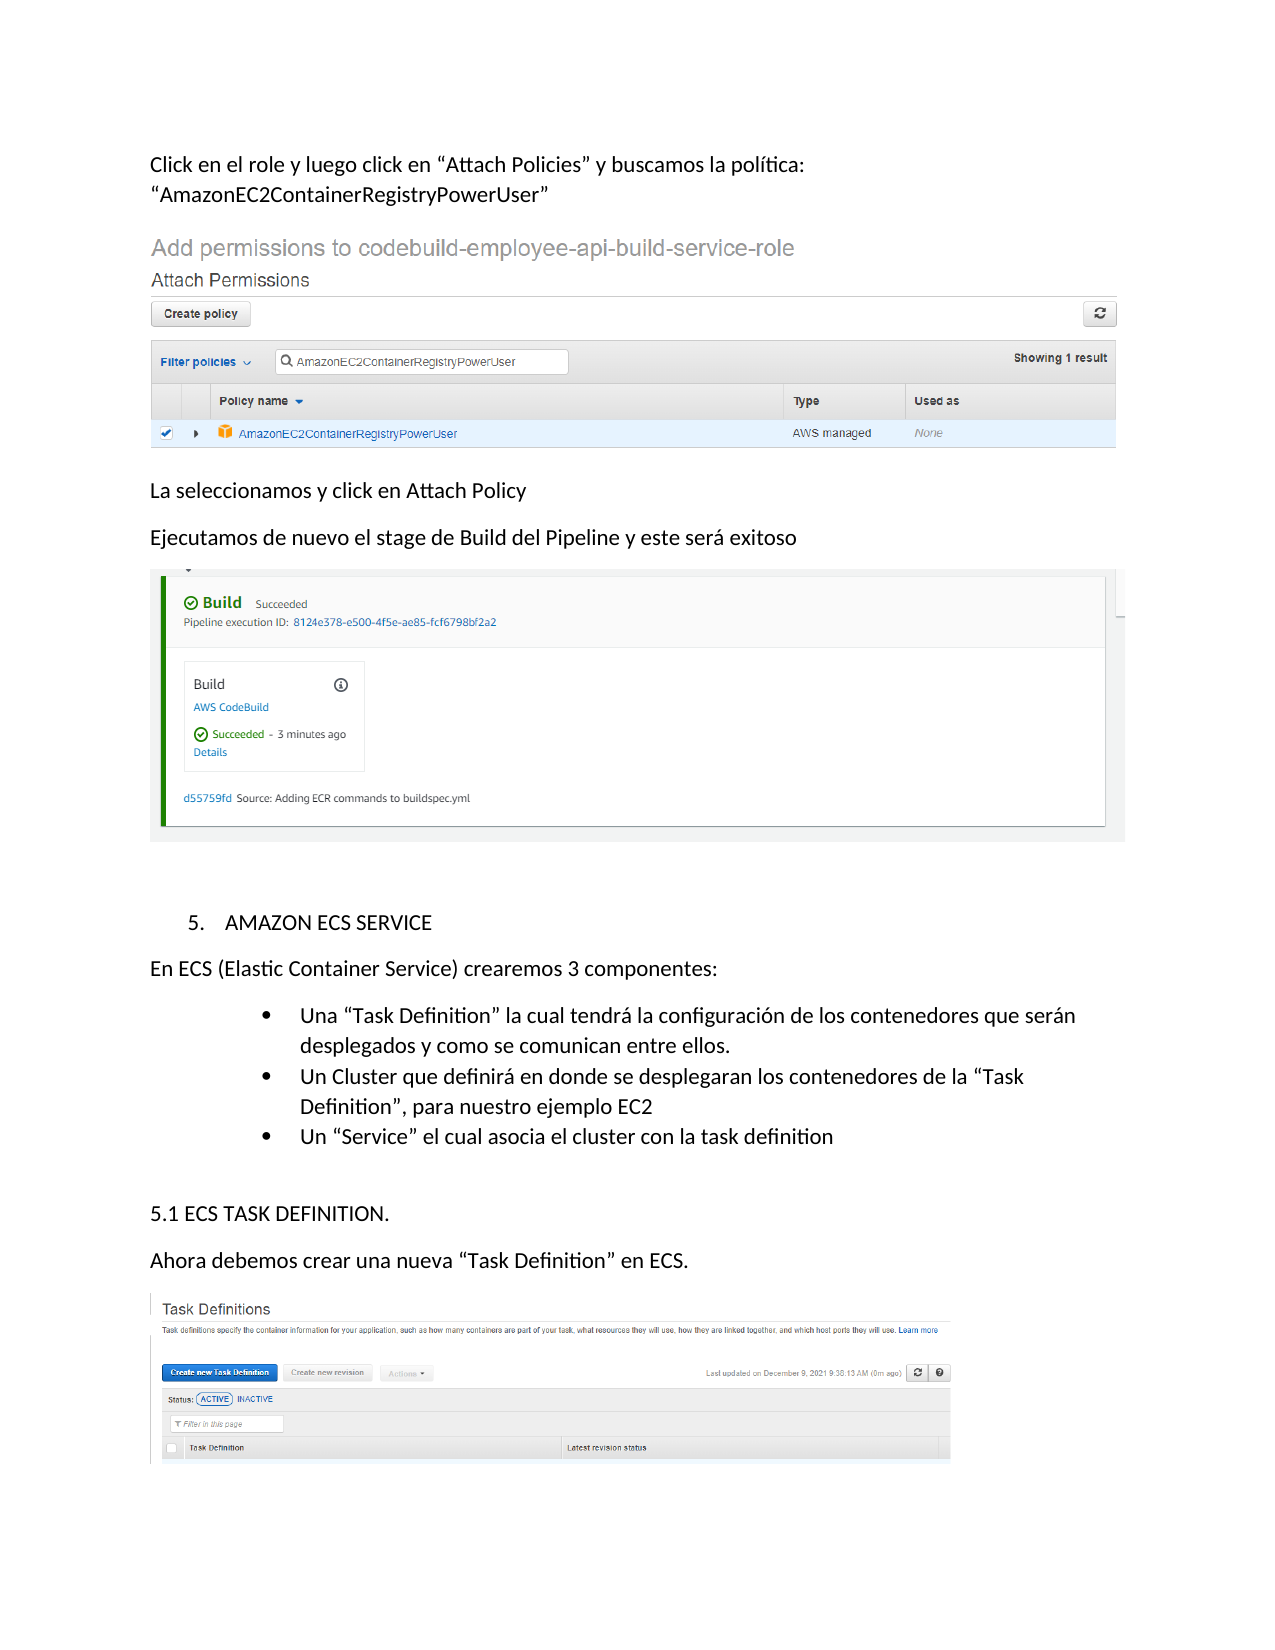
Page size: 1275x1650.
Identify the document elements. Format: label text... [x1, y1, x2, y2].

text Ahora debemos crear una nueva “Task Definition” en ECS. [150, 1246, 1125, 1274]
list Un “Service” el cual asocia el cluster con la task definition [262, 1122, 1125, 1150]
text 5.1 ECS TASK DEFINITION. [150, 1199, 1125, 1227]
text Click en el role y luego click en “Attach Policies” y buscamos la política: “AmazonEC2ContainerRegistryPowerUser” [150, 150, 1125, 208]
text La seleccionamos y click en Attach Policy [150, 476, 1125, 504]
list Un Cluster que definirá en donde se desplegaran los contenedores de la “Task Definition”, para nuestro ejemplo EC2 [262, 1062, 1125, 1120]
list Una “Task Definition” la cual tendrá la configuración de los contenedores que serán desplegados y como se comunican entre ellos. [262, 1001, 1125, 1059]
text En ECS (Elastic Container Service) crearemos 3 componentes: [150, 954, 1125, 982]
picture [150, 1293, 958, 1464]
picture [150, 227, 1125, 458]
list AMAZON ECS SERVICE [187, 908, 1125, 936]
text Ejecutamos de nuevo el stage de Build del Pipeline y este será exitoso [150, 523, 1125, 551]
picture [150, 569, 1125, 842]
